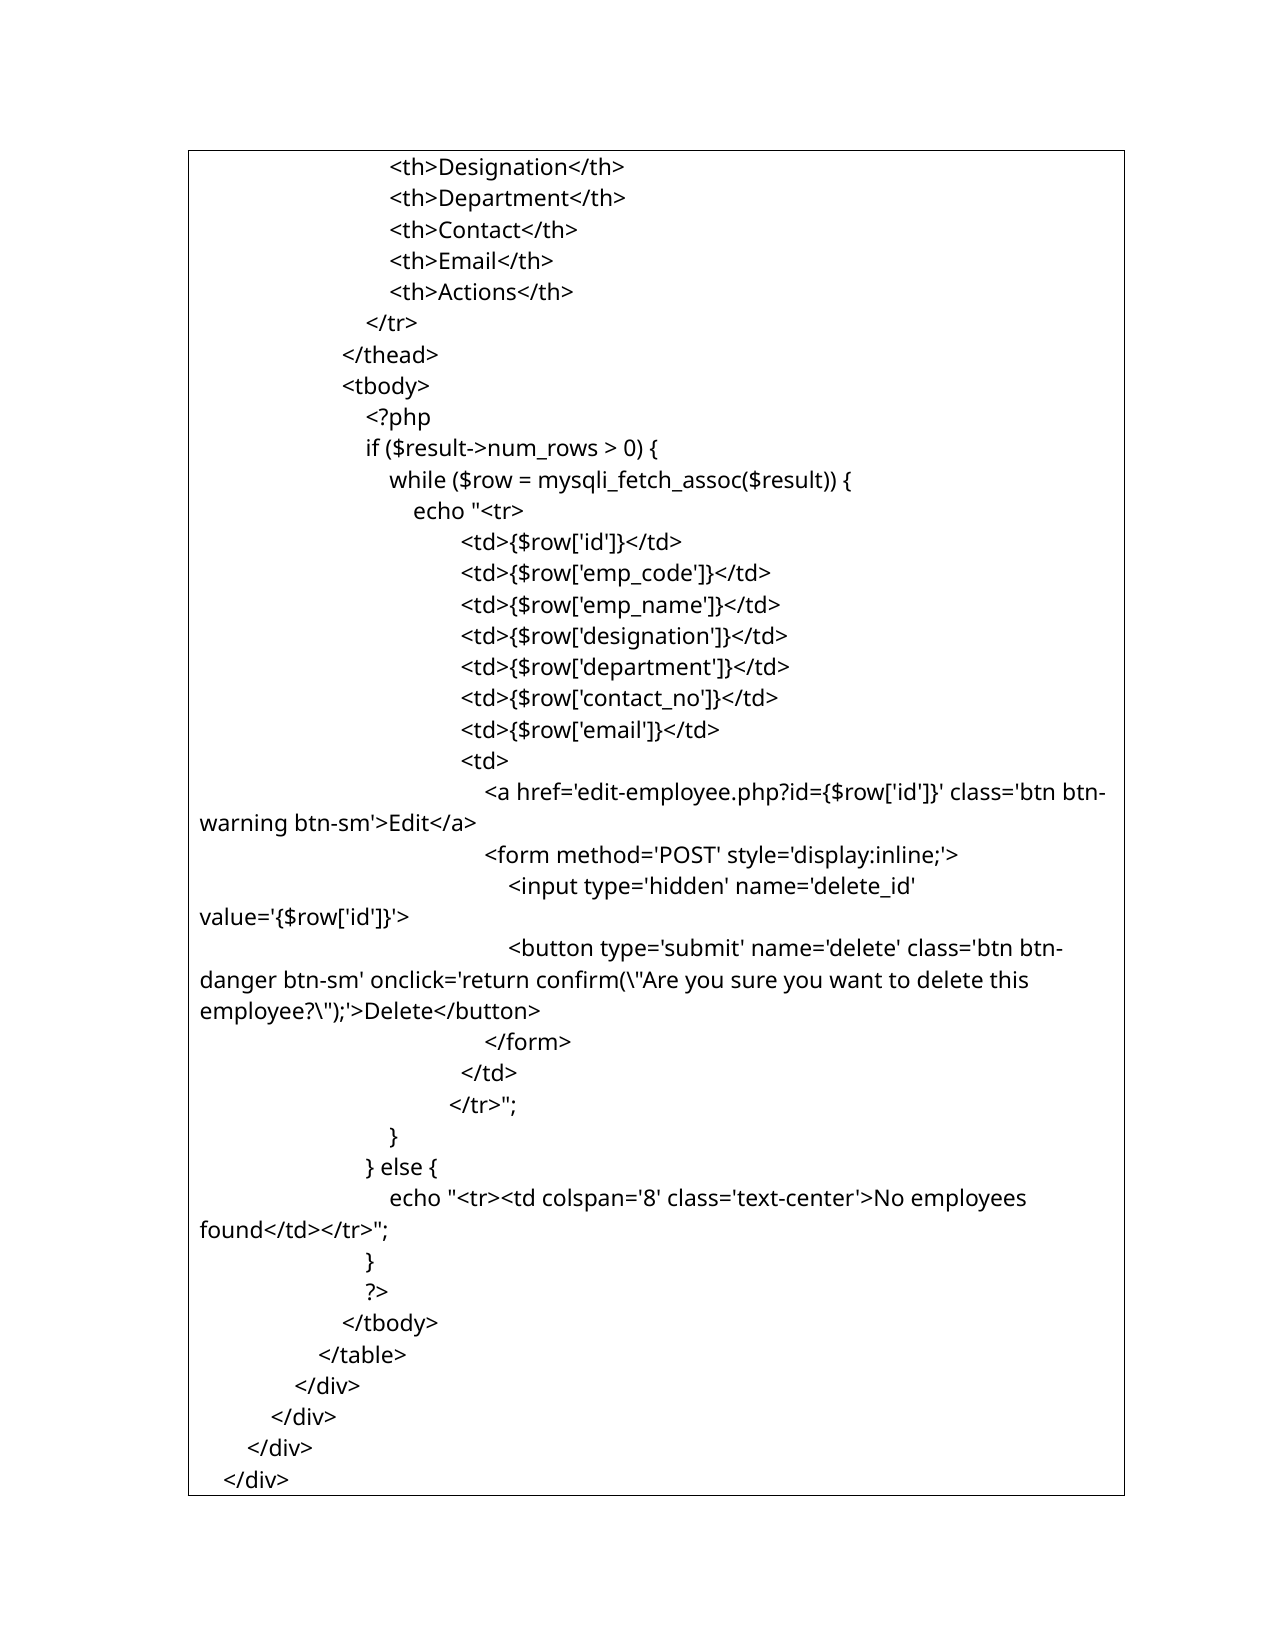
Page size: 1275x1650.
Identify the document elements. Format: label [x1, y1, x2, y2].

table_header [189, 151, 1124, 1495]
